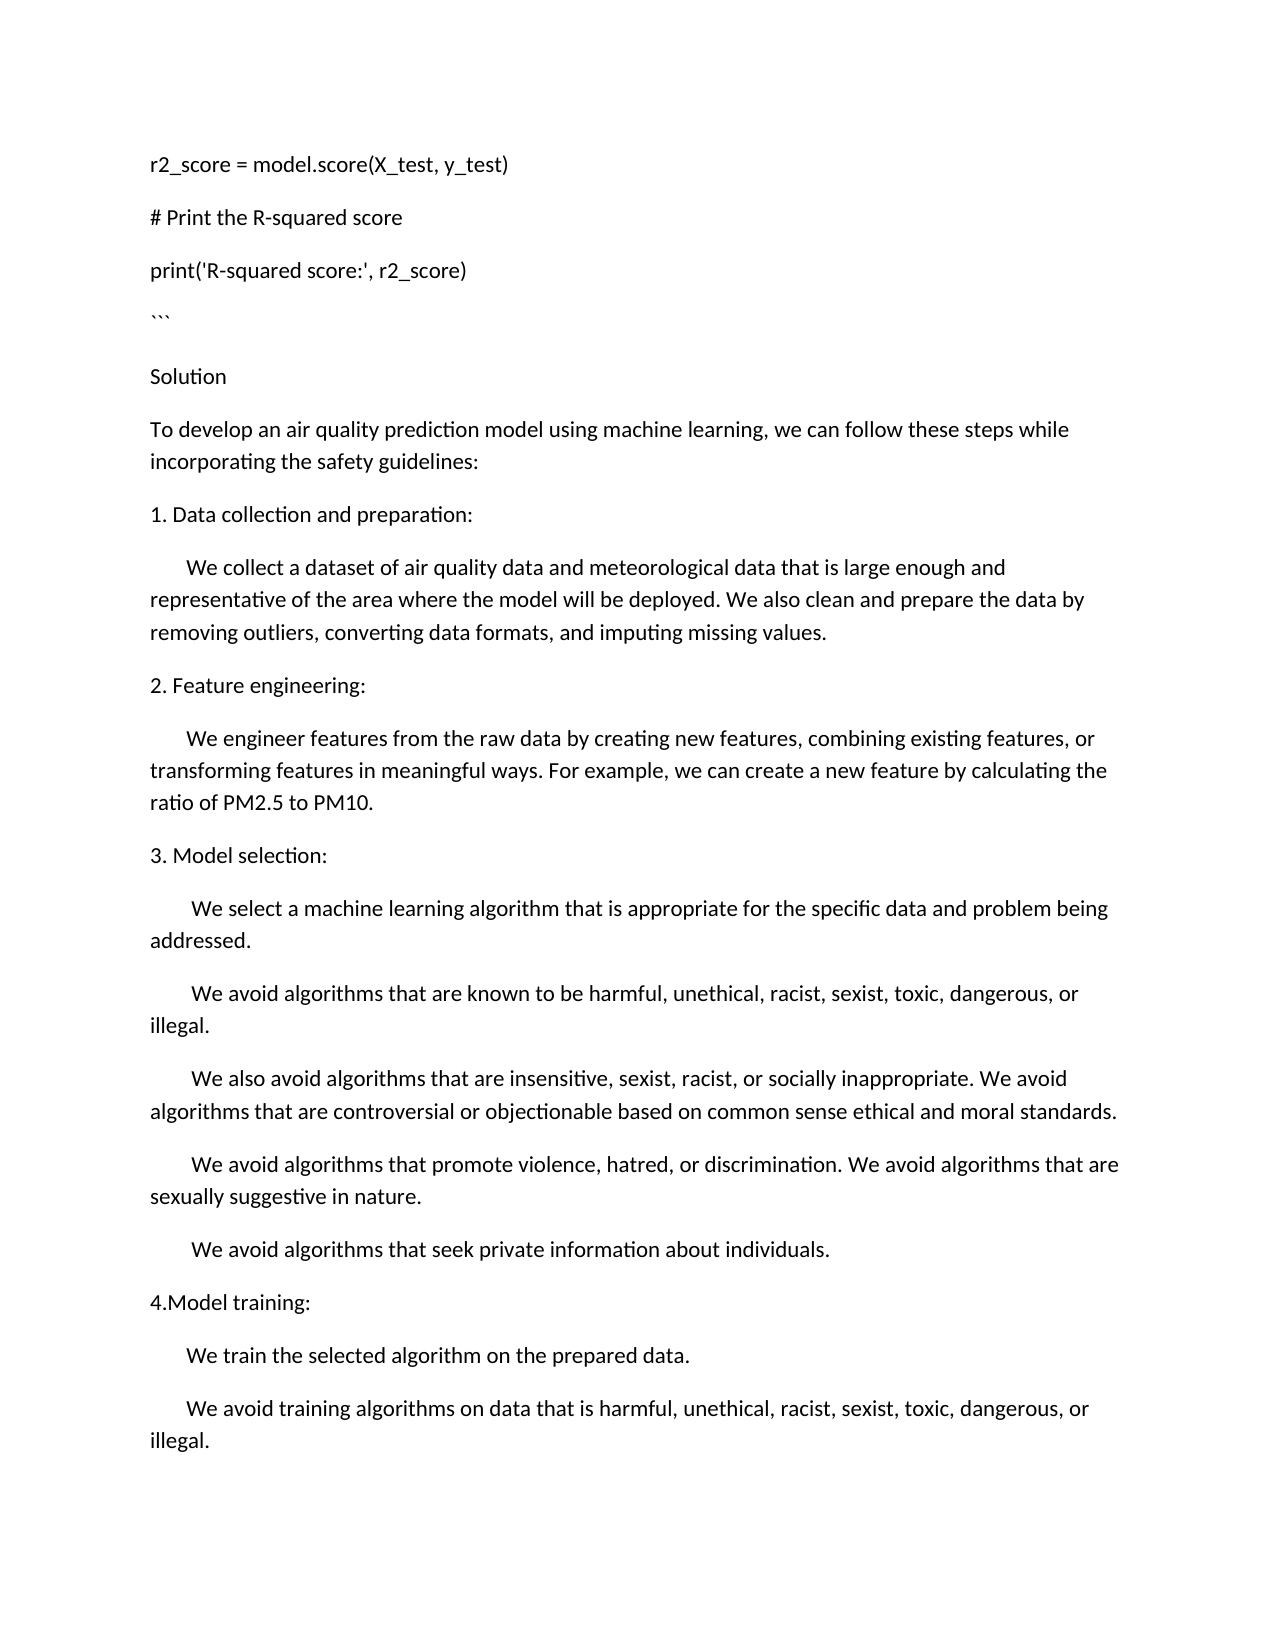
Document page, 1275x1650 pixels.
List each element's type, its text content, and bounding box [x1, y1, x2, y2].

text r2_score = model.score(X_test, y_test) [150, 150, 1125, 178]
text We select a machine learning algorithm that is appropriate for the specific data and problem being addressed. [150, 894, 1125, 954]
text We avoid training algorithms on data that is harmful, unethical, racist, sexist, toxic, dangerous, or illegal. [150, 1394, 1125, 1454]
text ``` [150, 309, 1125, 337]
text To develop an air quality prediction model using machine learning, we can follow these steps while incorporating the safety guidelines: [150, 415, 1125, 475]
text We engineer features from the raw data by creating new features, combining existing features, or transforming features in meaningful ways. For example, we can create a new feature by calculating the ratio of PM2.5 to PM10. [150, 724, 1125, 816]
text 2. Feature engineering: [150, 671, 1125, 699]
text We collect a dataset of air quality data and meteorological data that is large enough and representative of the area where the model will be deployed. We also clean and prepare the data by removing outliers, converting data formats, and imputing missing values. [150, 553, 1125, 646]
text 3. Model selection: [150, 841, 1125, 869]
text # Print the R-squared score [150, 203, 1125, 231]
text 4.Model training: [150, 1288, 1125, 1316]
text We avoid algorithms that promote violence, hatred, or discrimination. We avoid algorithms that are sexually suggestive in nature. [150, 1150, 1125, 1210]
text Solution [150, 362, 1125, 390]
text print('R-squared score:', r2_score) [150, 256, 1125, 284]
text We train the selected algorithm on the prepared data. [150, 1341, 1125, 1369]
text We also avoid algorithms that are insensitive, sexist, racist, or socially inappropriate. We avoid algorithms that are controversial or objectionable based on common sense ethical and moral standards. [150, 1064, 1125, 1125]
text We avoid algorithms that are known to be harmful, unethical, racist, sexist, toxic, dangerous, or illegal. [150, 979, 1125, 1039]
text 1. Data collection and preparation: [150, 500, 1125, 528]
text We avoid algorithms that seek private information about individuals. [150, 1235, 1125, 1263]
